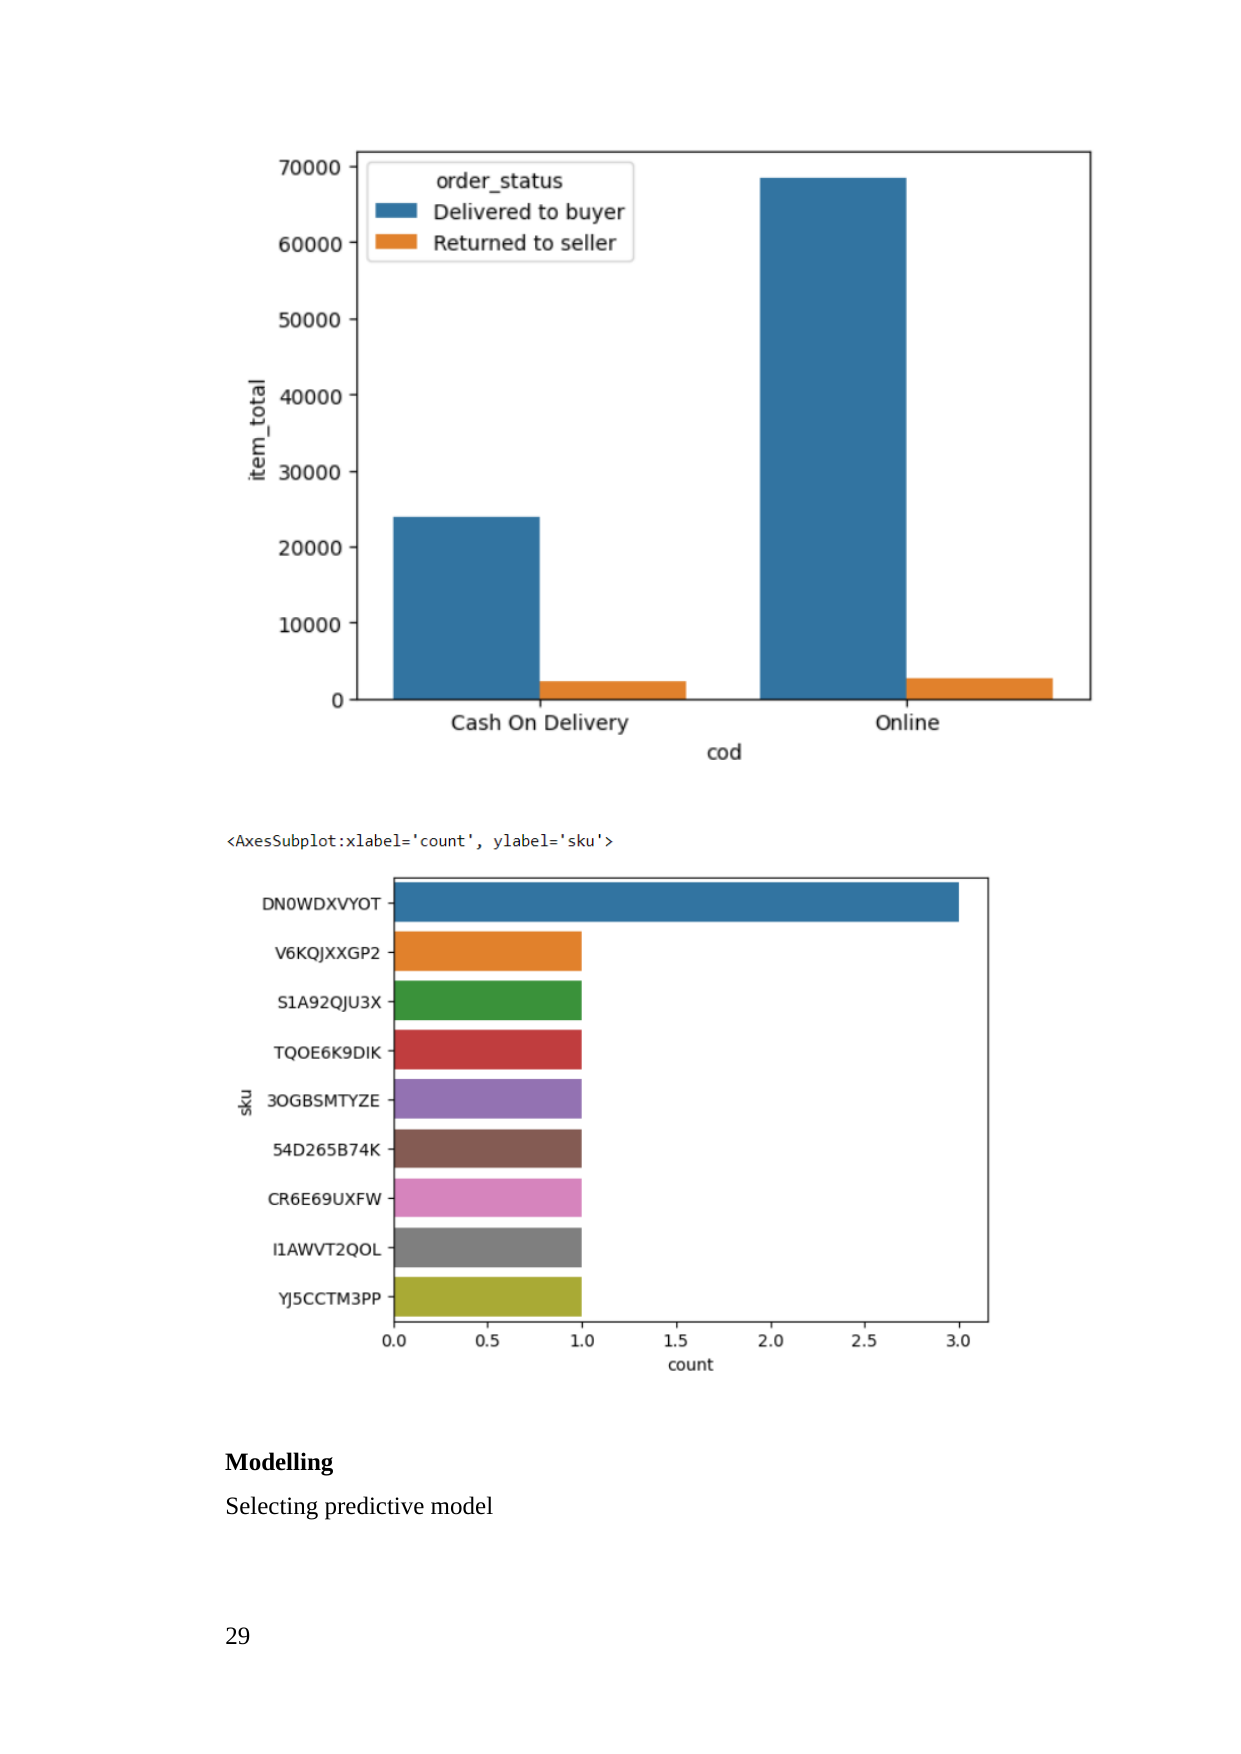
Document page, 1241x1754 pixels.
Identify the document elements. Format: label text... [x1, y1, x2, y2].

picture [225, 828, 1189, 1388]
picture [225, 123, 1186, 770]
text Modelling [225, 1447, 1091, 1475]
text Selecting predictive model [225, 1491, 1091, 1519]
